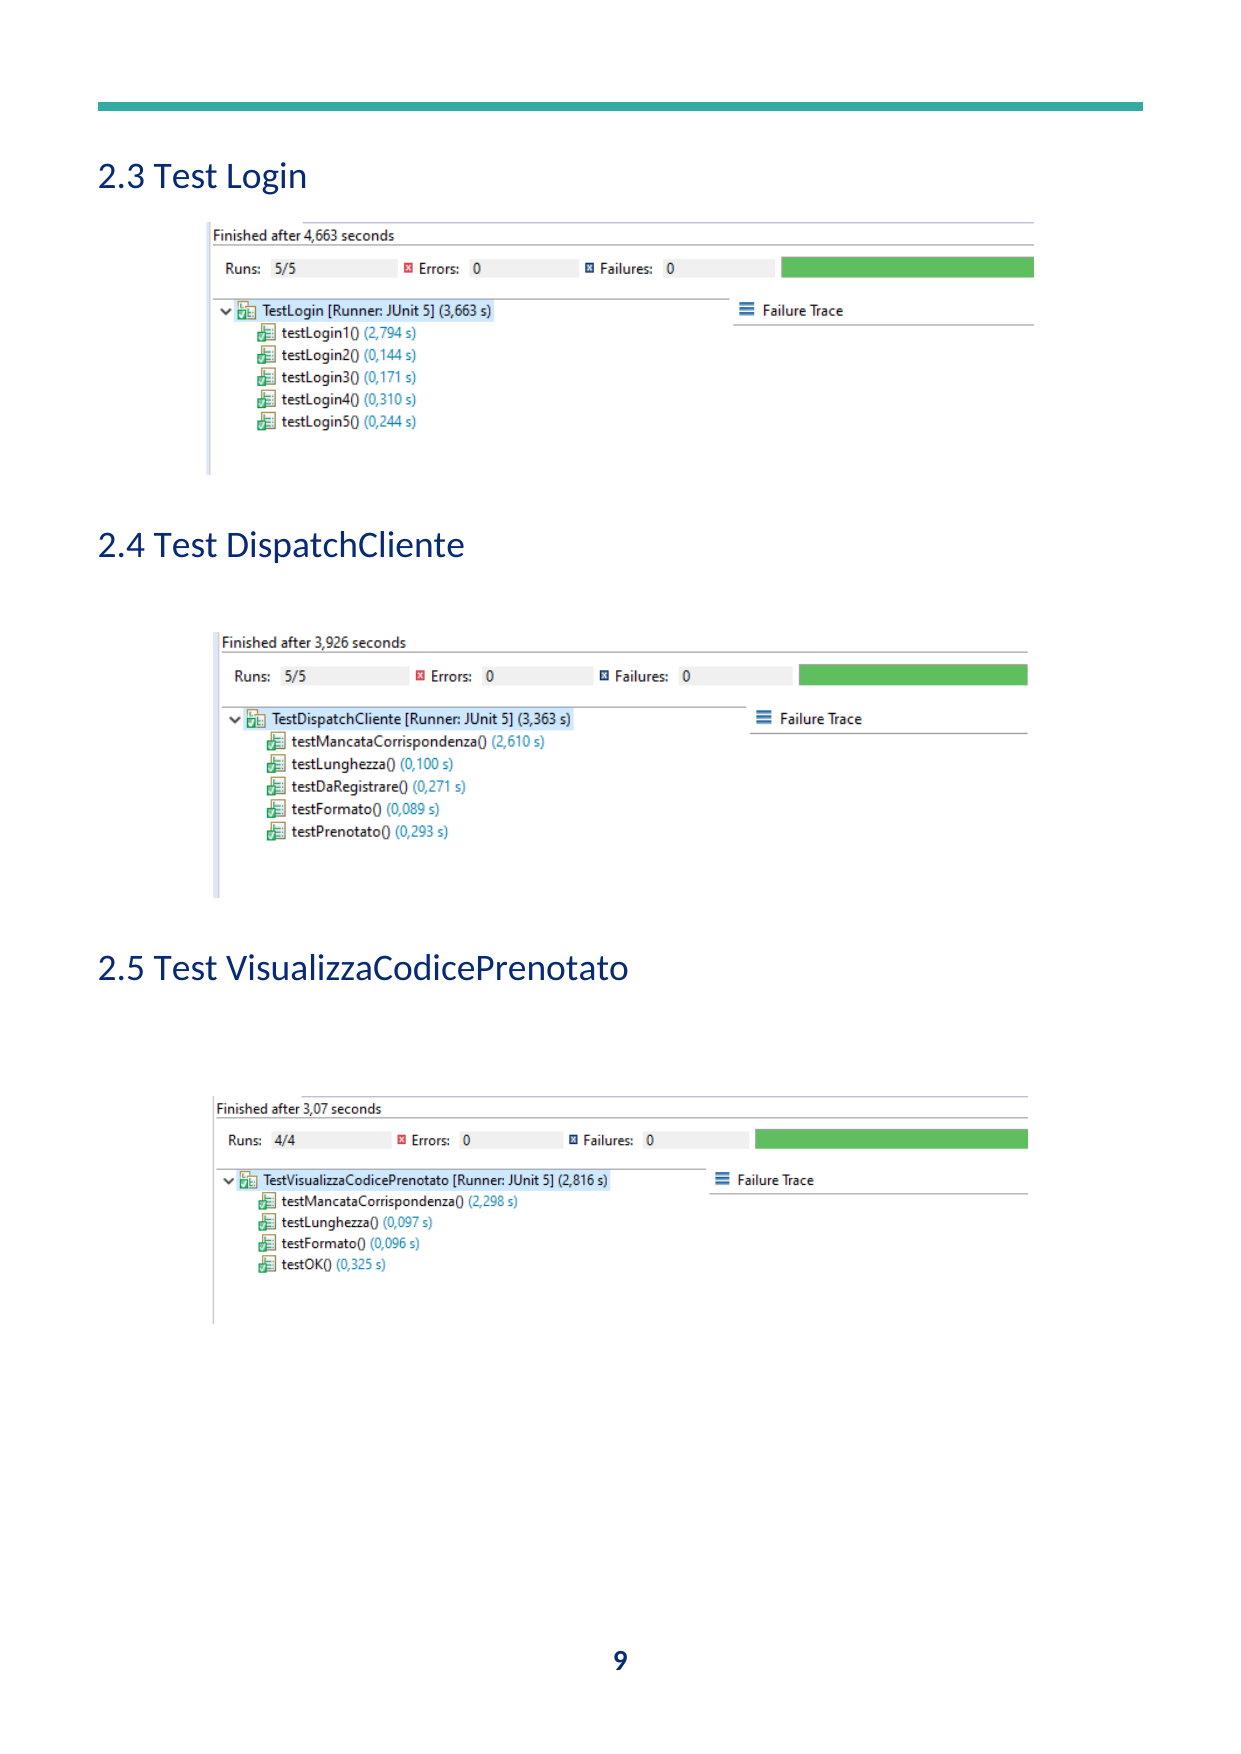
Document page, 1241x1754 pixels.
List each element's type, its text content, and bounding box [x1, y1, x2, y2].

picture [206, 222, 1034, 475]
subtitle 2.4 Test DispatchCliente [97, 521, 1143, 566]
subtitle 2.3 Test Login [97, 152, 1143, 198]
picture [212, 1096, 1028, 1324]
picture [212, 632, 1028, 898]
subtitle 2.5 Test VisualizzaCodicePrenotato [97, 944, 1143, 990]
